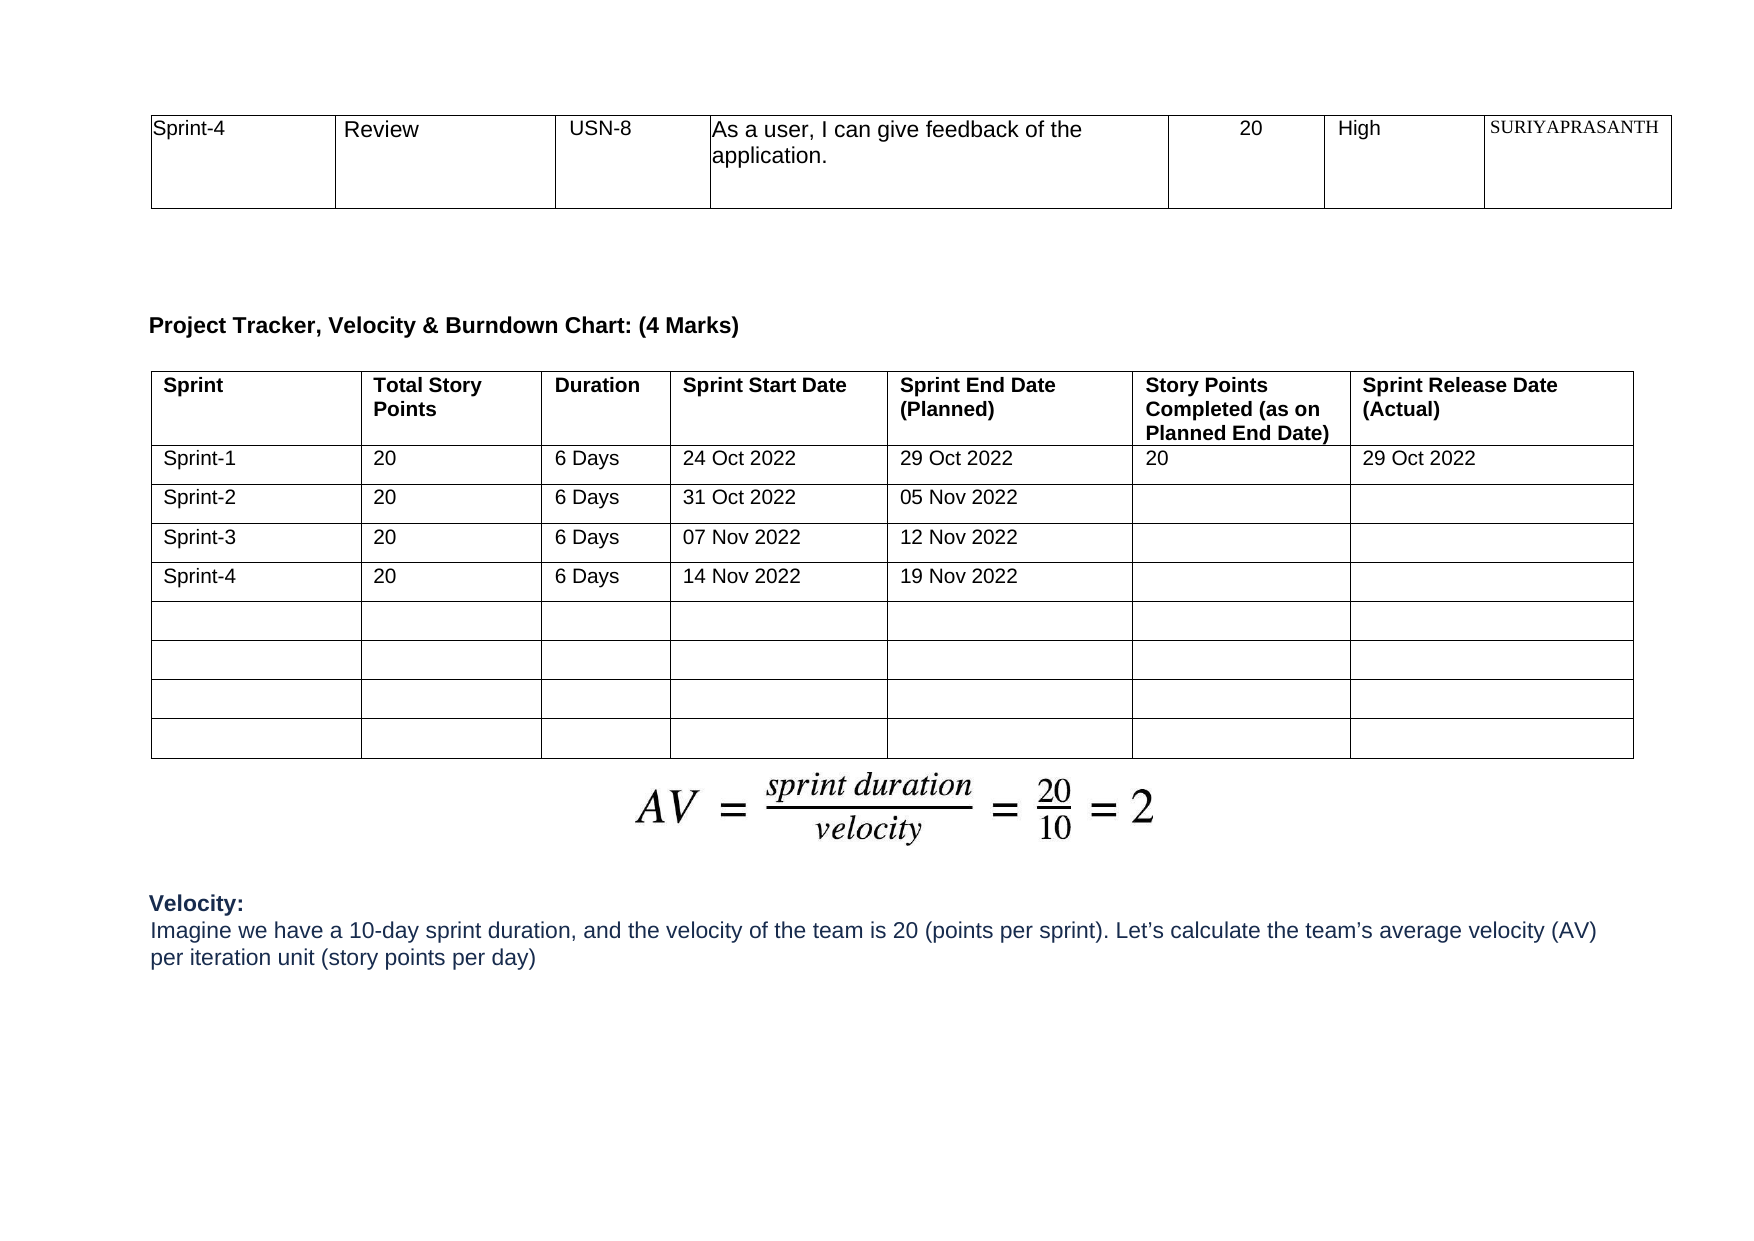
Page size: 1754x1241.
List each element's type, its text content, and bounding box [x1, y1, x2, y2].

text Project Tracker, Velocity & Burndown Chart: (4 Marks) [148, 312, 1625, 339]
table_cell 6 Days [542, 524, 670, 562]
table_cell [362, 680, 541, 718]
table_cell 14 Nov 2022 [671, 563, 887, 601]
table_cell [1351, 680, 1633, 718]
table_cell Sprint-3 [152, 524, 361, 562]
table_cell 29 Oct 2022 [888, 446, 1132, 483]
table_cell [1133, 680, 1350, 718]
table_cell [1133, 524, 1350, 562]
table_cell High [1325, 116, 1484, 208]
table_cell [1133, 485, 1350, 523]
table_cell [1351, 485, 1633, 523]
table_cell [362, 641, 541, 679]
table_header Sprint [152, 372, 361, 444]
table_cell [542, 641, 670, 679]
table_cell [671, 641, 887, 679]
table_cell [888, 602, 1132, 640]
table_cell Sprint-4 [152, 116, 335, 208]
table_cell Review [336, 116, 555, 208]
table_cell 6 Days [542, 485, 670, 523]
table_cell [542, 719, 670, 757]
table_cell [888, 641, 1132, 679]
table_cell [152, 680, 361, 718]
picture [635, 772, 1153, 846]
table_cell [1133, 563, 1350, 601]
table_cell As a user, I can give feedback of the application. [711, 116, 1168, 208]
table_cell 20 [362, 485, 541, 523]
table_cell 24 Oct 2022 [671, 446, 887, 483]
table_cell Sprint-2 [152, 485, 361, 523]
table_cell [1351, 524, 1633, 562]
table_header Duration [542, 372, 670, 444]
table_header Sprint Start Date [671, 372, 887, 444]
table_cell [671, 680, 887, 718]
table_header Story Points Completed (as on Planned End Date) [1133, 372, 1350, 444]
table_header Sprint End Date (Planned) [888, 372, 1132, 444]
table_cell [1133, 719, 1350, 757]
text Imagine we have a 10-day sprint duration, and the velocity of the team is 20 (points per sprint). Let’s calculate the team’s average velocity (AV) per iteration unit (story points per day) [150, 918, 1625, 970]
table_cell 20 [362, 524, 541, 562]
table_cell [1133, 602, 1350, 640]
table_cell 6 Days [542, 446, 670, 483]
table_cell 20 [362, 446, 541, 483]
table_cell [1351, 719, 1633, 757]
table_header Sprint Release Date (Actual) [1351, 372, 1633, 444]
table_cell [152, 602, 361, 640]
text Velocity: [148, 889, 1625, 916]
table_cell [671, 719, 887, 757]
table_cell SURIYAPRASANTH [1485, 116, 1671, 208]
table_cell 31 Oct 2022 [671, 485, 887, 523]
table_cell 07 Nov 2022 [671, 524, 887, 562]
table_cell 29 Oct 2022 [1351, 446, 1633, 483]
table_cell [1351, 563, 1633, 601]
table_cell 20 [362, 563, 541, 601]
table_cell 20 [1133, 446, 1350, 483]
table_cell 6 Days [542, 563, 670, 601]
table_cell [542, 680, 670, 718]
table_cell 05 Nov 2022 [888, 485, 1132, 523]
table_cell [671, 602, 887, 640]
table_cell [888, 680, 1132, 718]
table_cell 20 [1169, 116, 1324, 208]
table_cell [888, 719, 1132, 757]
table_cell [1351, 602, 1633, 640]
table_cell [362, 719, 541, 757]
table_cell Sprint-1 [152, 446, 361, 483]
table_cell [362, 602, 541, 640]
table_cell [152, 719, 361, 757]
table_cell Sprint-4 [152, 563, 361, 601]
table_cell [1351, 641, 1633, 679]
table_cell [542, 602, 670, 640]
table_cell USN-8 [556, 116, 710, 208]
table_cell 12 Nov 2022 [888, 524, 1132, 562]
table_cell 19 Nov 2022 [888, 563, 1132, 601]
table_cell [152, 641, 361, 679]
table_header Total Story Points [362, 372, 541, 444]
table_cell [1133, 641, 1350, 679]
